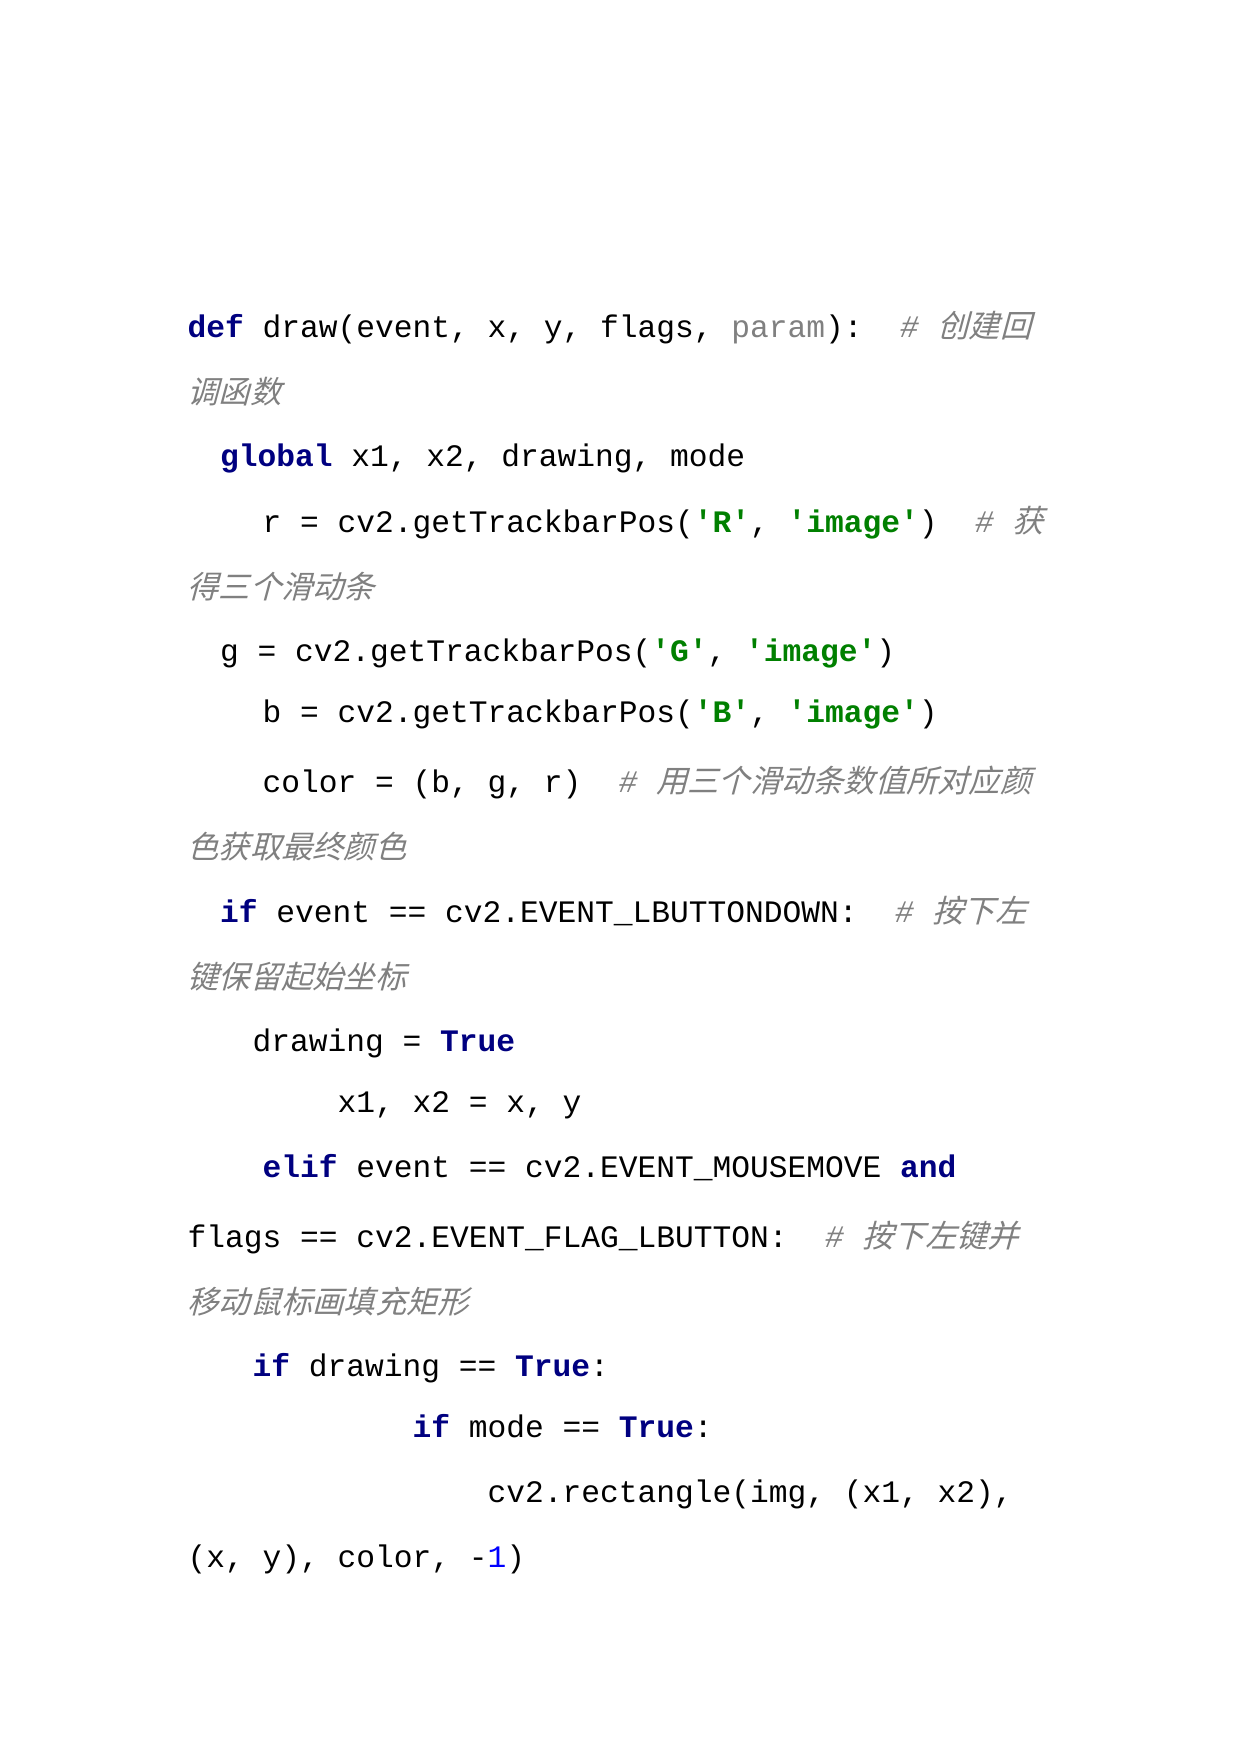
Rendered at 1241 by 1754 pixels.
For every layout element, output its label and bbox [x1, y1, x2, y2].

text [187, 162, 1053, 1592]
